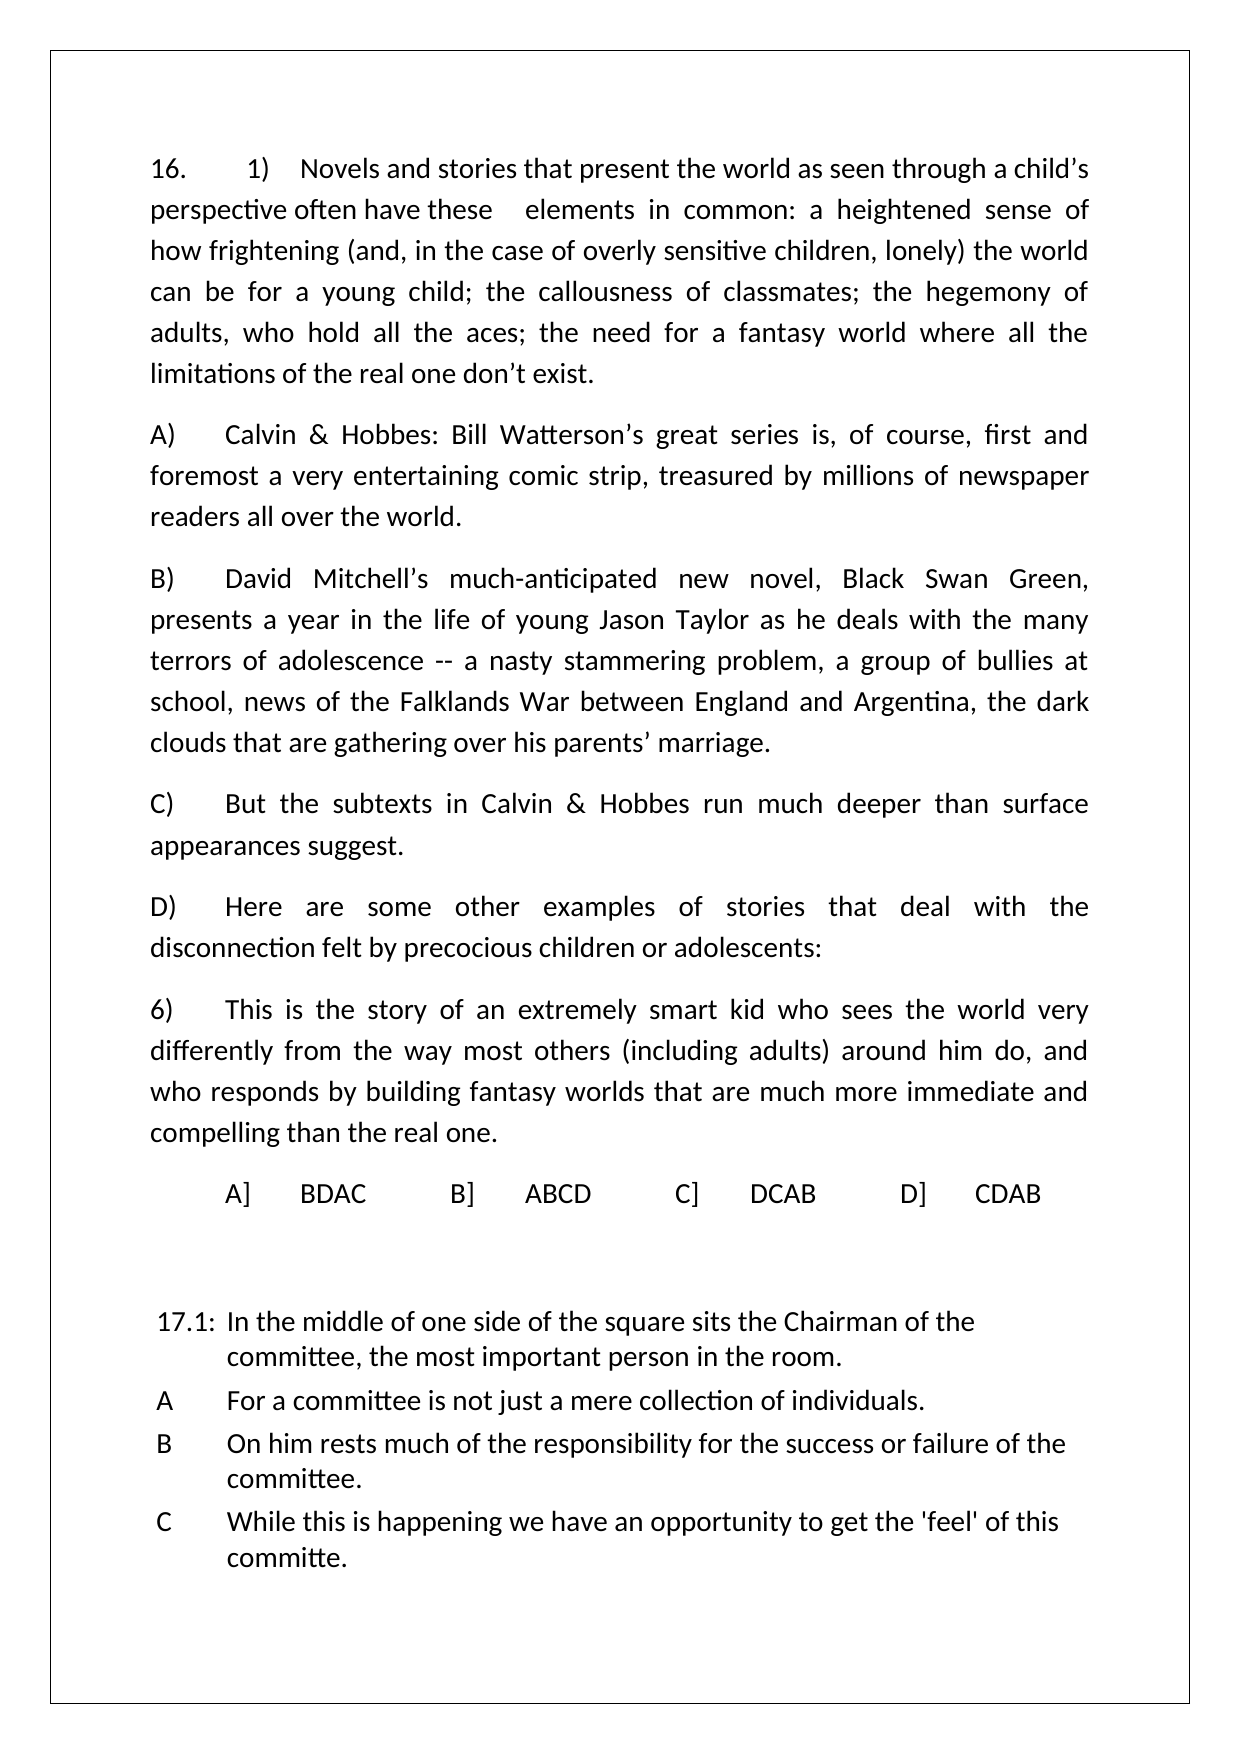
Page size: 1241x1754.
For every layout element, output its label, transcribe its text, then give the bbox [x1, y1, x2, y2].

text 16. 1) Novels and stories that present the world as seen through a child’s perspective often have these elements in common: a heightened sense of how frightening (and, in the case of overly sensitive children, lonely) the world can be for a young child; the callousness of classmates; the hegemony of adults, who hold all the aces; the need for a fantasy world where all the limitations of the real one don’t exist. [150, 150, 1090, 390]
table_header [150, 1299, 1096, 1578]
text B) David Mitchell’s much-anticipated new novel, Black Swan Green, presents a year in the life of young Jason Taylor as he deals with the many terrors of adolescence -- a nasty stammering problem, a group of bullies at school, news of the Falklands War between England and Argentina, the dark clouds that are gathering over his parents’ marriage. [150, 560, 1090, 759]
text 6) This is the story of an extremely smart kid who sees the world very differently from the way most others (including adults) around him do, and who responds by building fantasy worlds that are much more immediate and compelling than the real one. [150, 991, 1090, 1149]
text A] BDAC B] ABCD C] DCAB D] CDAB [150, 1176, 1090, 1211]
text A) Calvin & Hobbes: Bill Watterson’s great series is, of course, first and foremost a very entertaining comic strip, treasured by millions of newspaper readers all over the world. [150, 416, 1090, 534]
text C) But the subtexts in Calvin & Hobbes run much deeper than surface appearances suggest. [150, 786, 1090, 862]
text D) Here are some other examples of stories that deal with the disconnection felt by precocious children or adolescents: [150, 888, 1090, 965]
